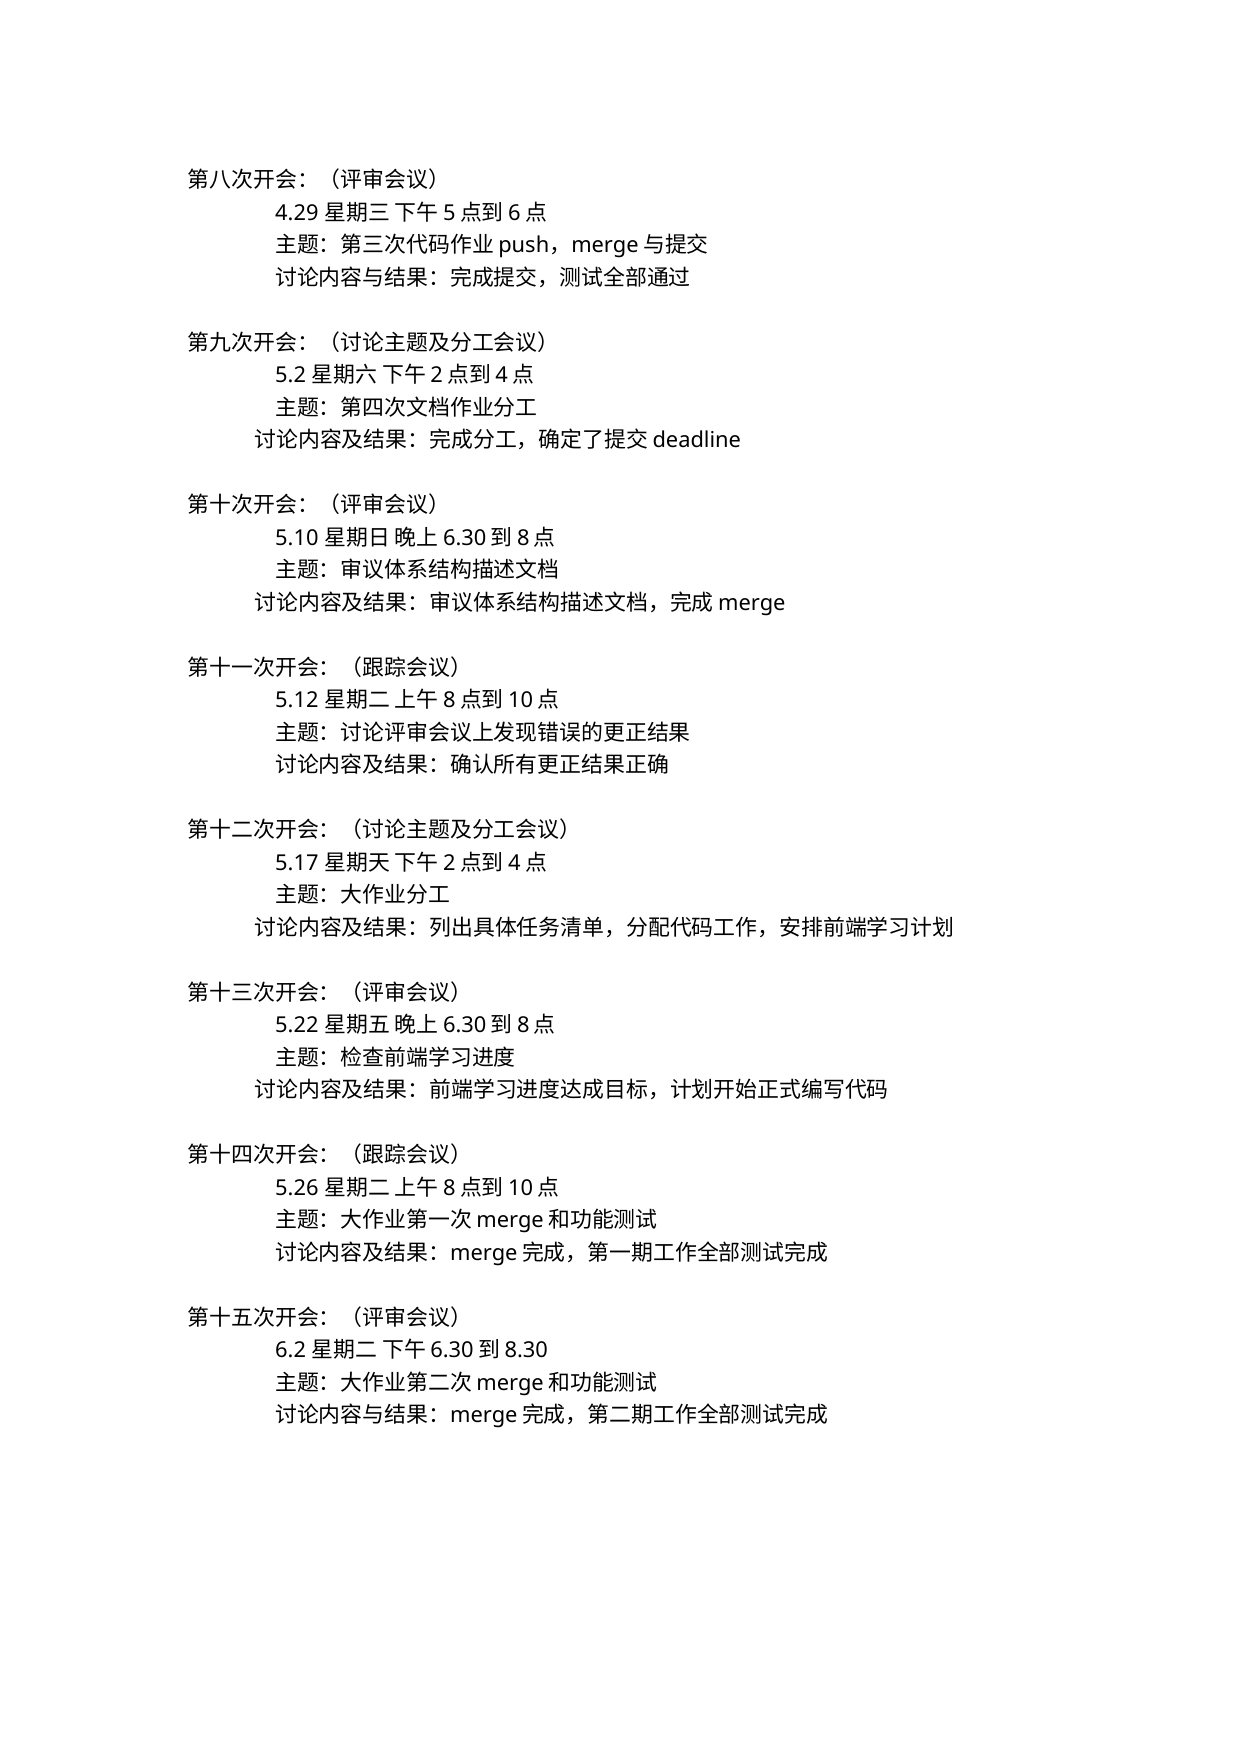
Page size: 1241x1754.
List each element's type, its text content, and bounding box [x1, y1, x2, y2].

text 4.29 星期三 下午5点到6点 [187, 194, 1053, 227]
text 讨论内容及结果：完成分工，确定了提交deadline [187, 422, 1053, 454]
text 主题：第四次文档作业分工 [231, 389, 1053, 422]
text 第十次开会：（评审会议） [187, 487, 1053, 519]
text 主题：讨论评审会议上发现错误的更正结果 [187, 714, 1053, 747]
text 第八次开会：（评审会议） [187, 162, 1053, 194]
text 讨论内容与结果：完成提交，测试全部通过 [187, 259, 1053, 292]
text 第十二次开会：（讨论主题及分工会议） [187, 812, 1053, 844]
text 第十五次开会：（评审会议） [187, 1299, 1053, 1332]
text 5.12 星期二 上午8点到10点 [187, 682, 1053, 714]
text 讨论内容及结果：审议体系结构描述文档，完成merge [187, 584, 1053, 617]
text 主题：第三次代码作业push，merge与提交 [231, 227, 1053, 259]
text 5.22 星期五 晚上6.30到8点 [275, 1007, 1053, 1039]
text 讨论内容及结果：merge完成，第一期工作全部测试完成 [187, 1234, 1053, 1267]
text 第十三次开会：（评审会议） [187, 974, 1053, 1007]
text 5.17 星期天 下午2点到4点 [231, 844, 1053, 877]
text 主题：审议体系结构描述文档 [275, 552, 1053, 584]
text 5.2 星期六 下午2点到4点 [231, 357, 1053, 389]
text 主题：大作业分工 [231, 877, 1053, 909]
text 5.26 星期二 上午8点到10点 [187, 1169, 1053, 1202]
text 主题：大作业第一次merge和功能测试 [187, 1202, 1053, 1234]
text 第十四次开会：（跟踪会议） [187, 1137, 1053, 1169]
text 主题：大作业第二次merge和功能测试 [231, 1364, 1053, 1397]
text 讨论内容及结果：列出具体任务清单，分配代码工作，安排前端学习计划 [187, 909, 1053, 942]
text 讨论内容与结果：merge完成，第二期工作全部测试完成 [187, 1397, 1053, 1429]
text 讨论内容及结果：前端学习进度达成目标，计划开始正式编写代码 [187, 1072, 1053, 1104]
text 第十一次开会：（跟踪会议） [187, 649, 1053, 682]
text 讨论内容及结果：确认所有更正结果正确 [187, 747, 1053, 779]
text 第九次开会：（讨论主题及分工会议） [187, 324, 1053, 357]
text 5.10 星期日 晚上6.30到8点 [275, 519, 1053, 552]
text 6.2 星期二 下午6.30到8.30 [187, 1332, 1053, 1364]
text 主题：检查前端学习进度 [275, 1039, 1053, 1072]
